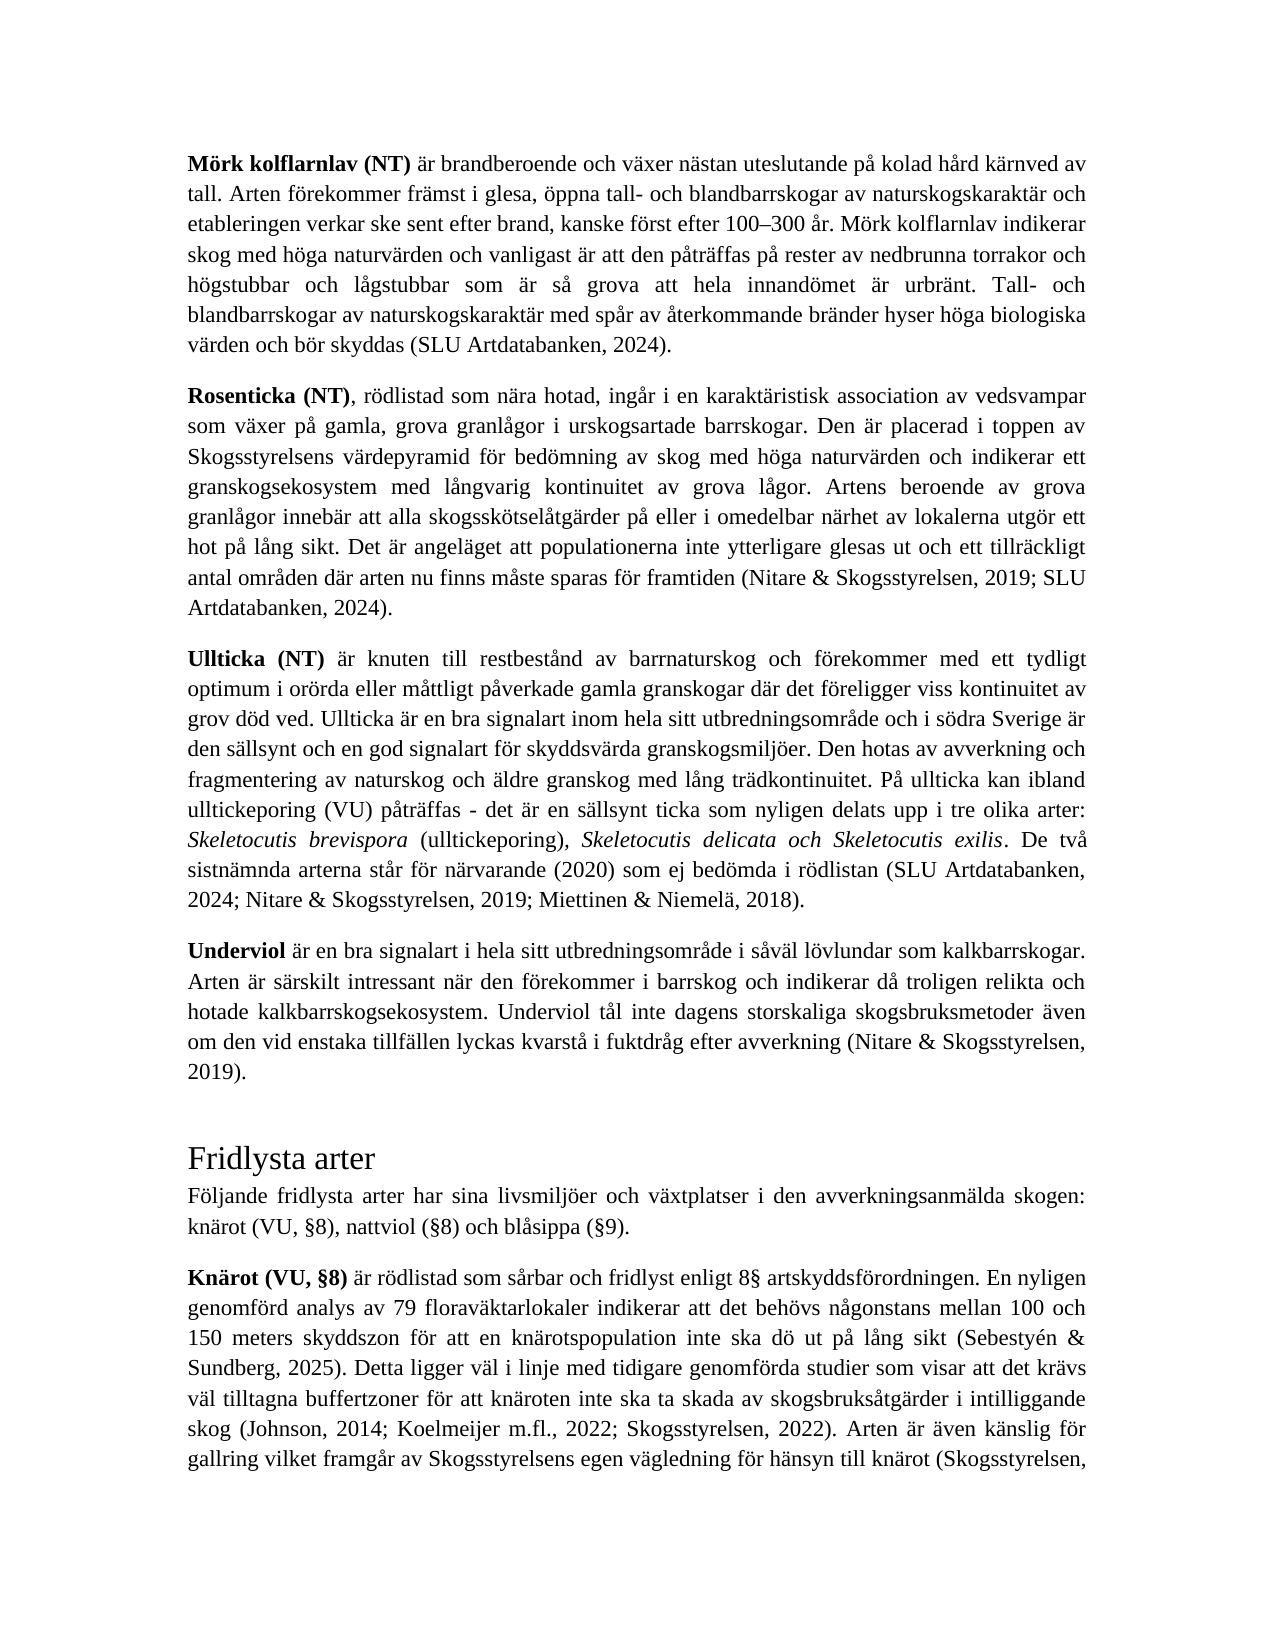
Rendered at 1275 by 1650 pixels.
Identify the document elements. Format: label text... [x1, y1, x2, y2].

text Mörk kolflarnlav (NT) är brandberoende och växer nästan uteslutande på kolad hård kärnved av tall. Arten förekommer främst i glesa, öppna tall- och blandbarrskogar av naturskogskaraktär och etableringen verkar ske sent efter brand, kanske först efter 100–300 år. Mörk kolflarnlav indikerar skog med höga naturvärden och vanligast är att den påträffas på rester av nedbrunna torrakor och högstubbar och lågstubbar som är så grova att hela innandömet är urbränt. Tall- och blandbarrskogar av naturskogskaraktär med spår av återkommande bränder hyser höga biologiska värden och bör skyddas (SLU Artdatabanken, 2024). [187, 150, 1087, 358]
text Underviol är en bra signalart i hela sitt utbredningsområde i såväl lövlundar som kalkbarrskogar. Arten är särskilt intressant när den förekommer i barrskog och indikerar då troligen relikta och hotade kalkbarrskogsekosystem. Underviol tål inte dagens storskaliga skogsbruksmetoder även om den vid enstaka tillfällen lyckas kvarstå i fuktdråg efter avverkning (Nitare & Skogsstyrelsen, 2019). [187, 937, 1087, 1085]
text Ullticka (NT) är knuten till restbestånd av barrnaturskog och förekommer med ett tydligt optimum i orörda eller måttligt påverkade gamla granskogar där det föreligger viss kontinuitet av grov död ved. Ullticka är en bra signalart inom hela sitt utbredningsområde och i södra Sverige är den sällsynt och en god signalart för skyddsvärda granskogsmiljöer. Den hotas av avverkning och fragmentering av naturskog och äldre granskog med lång trädkontinuitet. På ullticka kan ibland ulltickeporing (VU) påträffas - det är en sällsynt ticka som nyligen delats upp i tre olika arter: Skeletocutis brevispora (ulltickeporing), Skeletocutis delicata och Skeletocutis exilis. De två sistnämnda arterna står för närvarande (2020) som ej bedömda i rödlistan (SLU Artdatabanken, 2024; Nitare & Skogsstyrelsen, 2019; Miettinen & Niemelä, 2018). [187, 645, 1087, 913]
subtitle Fridlysta arter [187, 1138, 1087, 1177]
text Rosenticka (NT), rödlistad som nära hotad, ingår i en karaktäristisk association av vedsvampar som växer på gamla, grova granlågor i urskogsartade barrskogar. Den är placerad i toppen av Skogsstyrelsens värdepyramid för bedömning av skog med höga naturvärden och indikerar ett granskogsekosystem med långvarig kontinuitet av grova lågor. Artens beroende av grova granlågor innebär att alla skogsskötselåtgärder på eller i omedelbar närhet av lokalerna utgör ett hot på lång sikt. Det är angeläget att populationerna inte ytterligare glesas ut och ett tillräckligt antal områden där arten nu finns måste sparas för framtiden (Nitare & Skogsstyrelsen, 2019; SLU Artdatabanken, 2024). [187, 382, 1087, 620]
text Följande fridlysta arter har sina livsmiljöer och växtplatser i den avverkningsanmälda skogen: knärot (VU, §8), nattviol (§8) och blåsippa (§9). [187, 1183, 1087, 1239]
